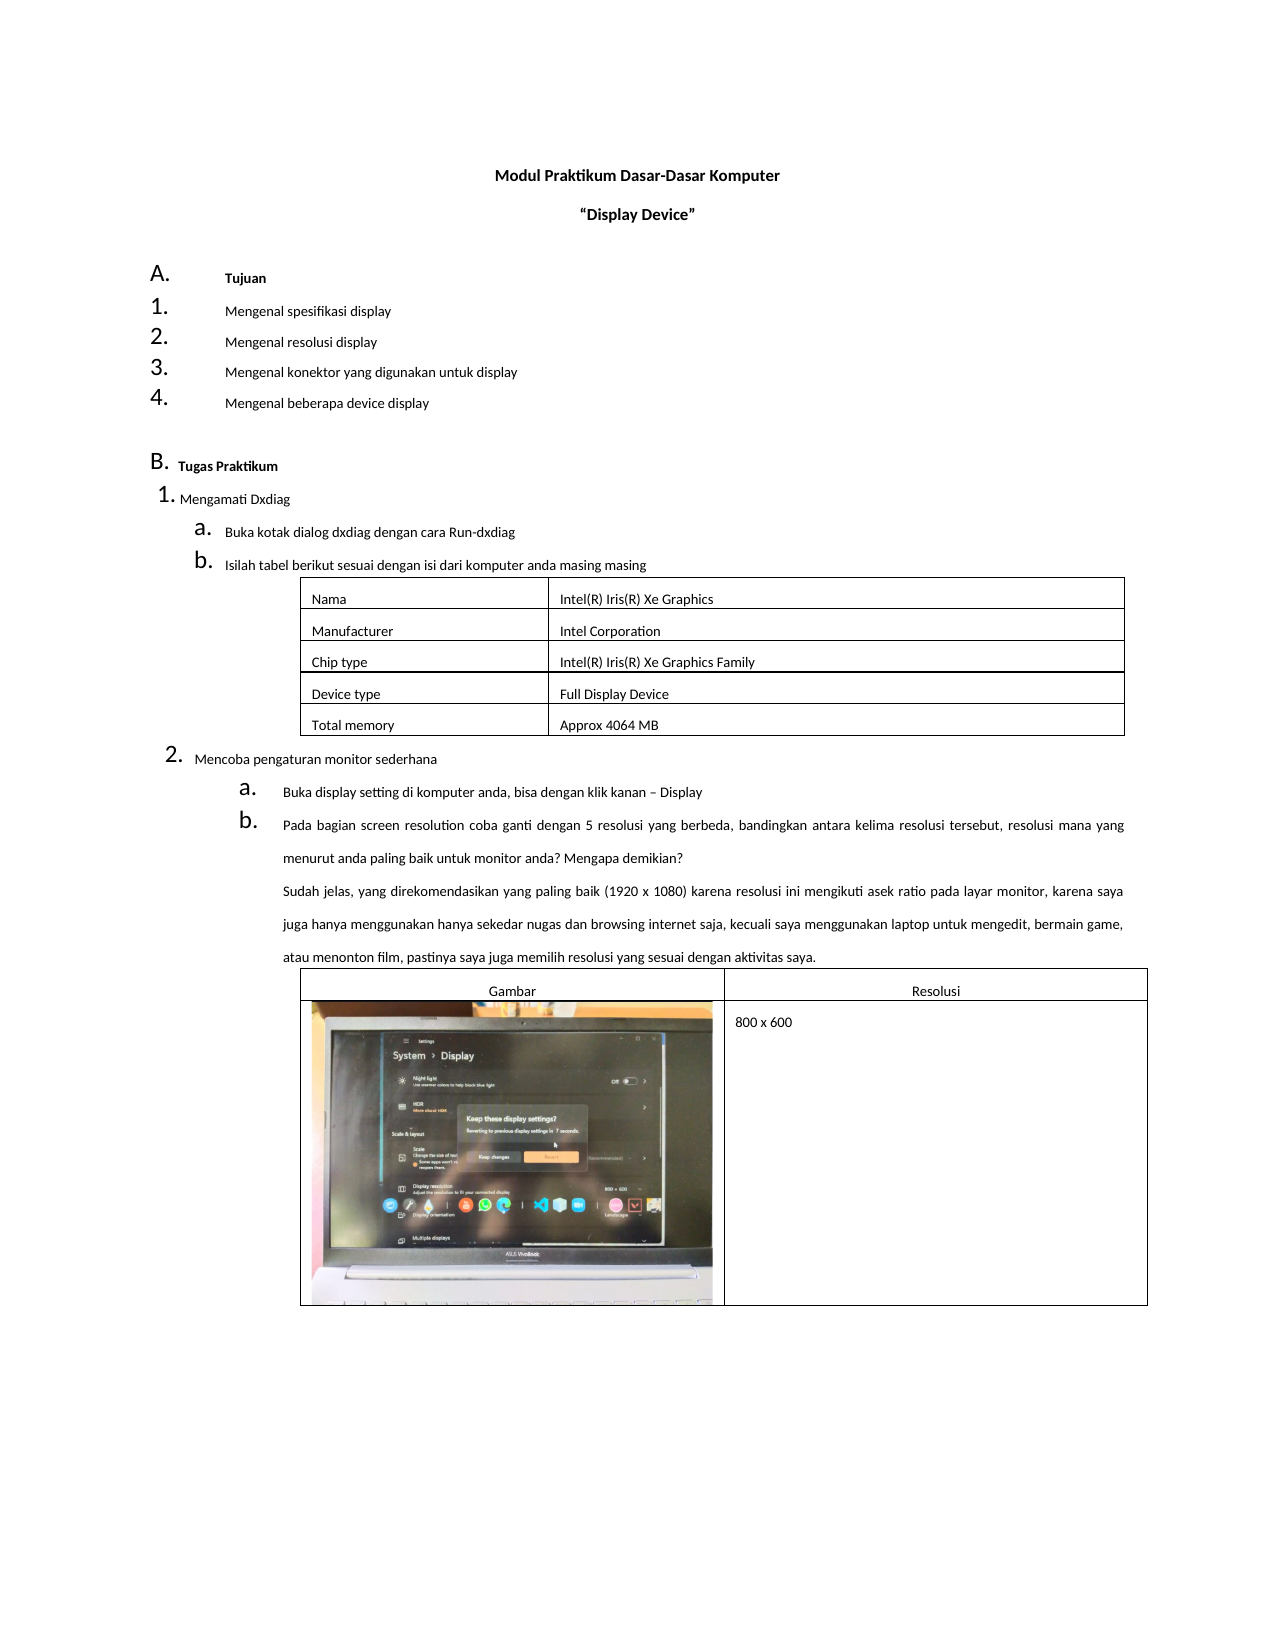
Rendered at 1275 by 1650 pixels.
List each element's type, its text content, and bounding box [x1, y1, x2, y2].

table_cell Intel(R) Iris(R) Xe Graphics Family [549, 641, 1124, 671]
table_header Resolusi [725, 969, 1147, 1000]
table_cell Device type [301, 673, 548, 703]
table_header Nama [301, 578, 548, 608]
list Mencoba pengaturan monitor sederhana [164, 738, 1125, 768]
list Tujuan [150, 257, 1125, 288]
table_cell 800 x 600 [725, 1001, 1147, 1304]
table_cell Intel Corporation [549, 609, 1124, 640]
list Mengenal beberapa device display [150, 382, 1125, 412]
table_header Gambar [301, 969, 724, 1000]
list Buka display setting di komputer anda, bisa dengan klik kanan – Display [239, 771, 1125, 801]
text Modul Praktikum Dasar-Dasar Komputer [150, 150, 1125, 186]
list Mengenal resolusi display [150, 321, 1125, 351]
list Pada bagian screen resolution coba ganti dengan 5 resolusi yang berbeda, bandingkan antara kelima resolusi tersebut, resolusi mana yang menurut anda paling baik untuk monitor anda? Mengapa demikian? [239, 804, 1125, 867]
table_cell [713, 1001, 724, 1304]
text Sudah jelas, yang direkomendasikan yang paling baik (1920 x 1080) karena resolusi ini mengikuti asek ratio pada layar monitor, karena saya juga hanya menggunakan hanya sekedar nugas dan browsing internet saja, kecuali saya menggunakan laptop untuk mengedit, bermain game, atau menonton film, pastinya saya juga memilih resolusi yang sesuai dengan aktivitas saya. [283, 869, 1125, 966]
list Mengenal spesifikasi display [150, 290, 1125, 321]
list Buka kotak dialog dxdiag dengan cara Run-dxdiag [194, 511, 1125, 541]
table_cell [301, 1001, 311, 1304]
list Mengamati Dxdiag [157, 478, 1125, 508]
list Mengenal konektor yang digunakan untuk display [150, 351, 1125, 382]
table_cell Chip type [301, 641, 548, 671]
table_cell Approx 4064 MB [549, 704, 1124, 734]
list Tugas Praktikum [150, 445, 1125, 476]
table_cell Total memory [301, 704, 548, 734]
table_header Intel(R) Iris(R) Xe Graphics [549, 578, 1124, 608]
table_cell Full Display Device [549, 673, 1124, 703]
text “Display Device” [150, 188, 1125, 224]
table_cell Manufacturer [301, 609, 548, 640]
list Isilah tabel berikut sesuai dengan isi dari komputer anda masing masing [194, 544, 1125, 574]
picture [311, 1001, 713, 1305]
